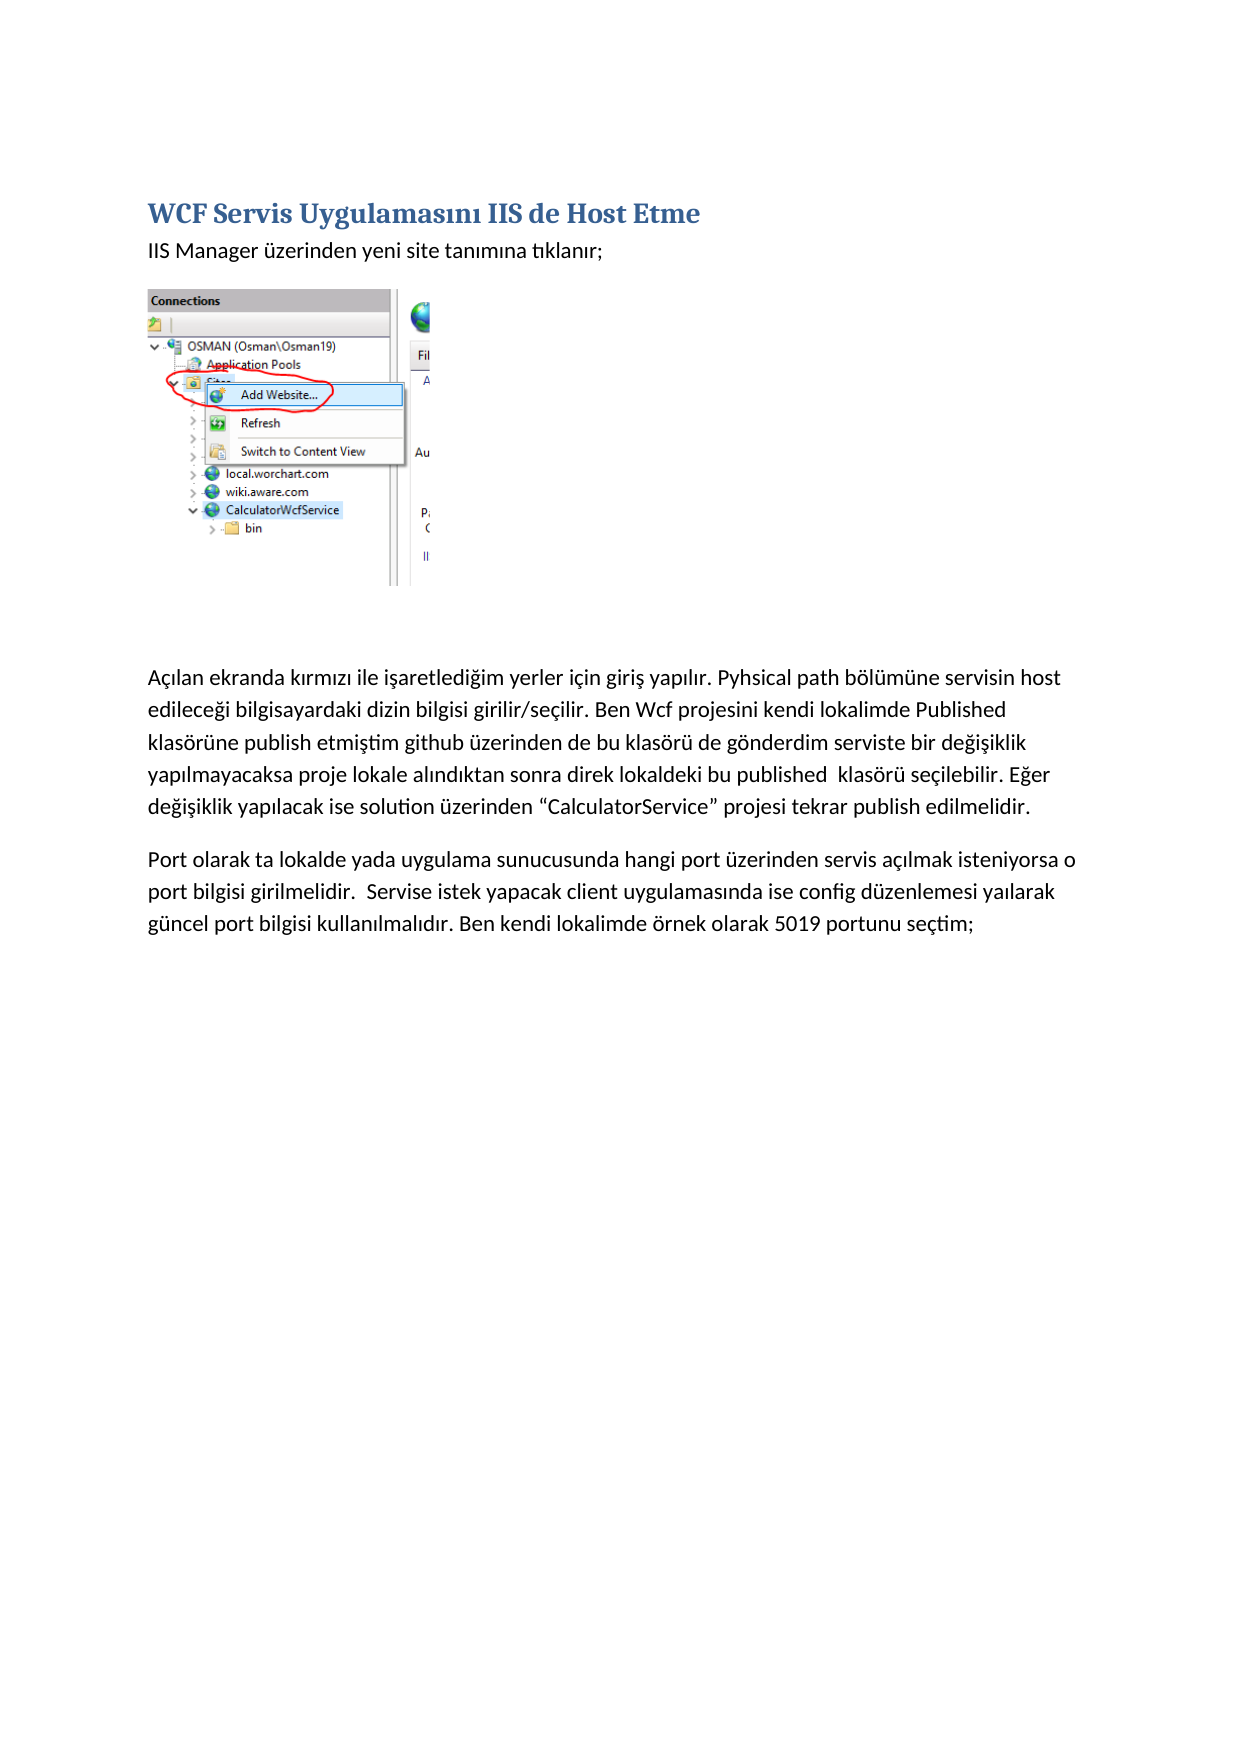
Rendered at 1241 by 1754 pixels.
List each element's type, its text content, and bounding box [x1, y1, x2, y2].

text Açılan ekranda kırmızı ile işaretlediğim yerler için giriş yapılır. Pyhsical path bölümüne servisin host edileceği bilgisayardaki dizin bilgisi girilir/seçilir. Ben Wcf projesini kendi lokalimde Published klasörüne publish etmiştim github üzerinden de bu klasörü de gönderdim serviste bir değişiklik yapılmayacaksa proje lokale alındıktan sonra direk lokaldeki bu published klasörü seçilebilir. Eğer değişiklik yapılacak ise solution üzerinden “CalculatorService” projesi tekrar publish edilmelidir. [148, 663, 1093, 820]
text IIS Manager üzerinden yeni site tanımına tıklanır; [148, 236, 1093, 264]
text Port olarak ta lokalde yada uygulama sunucusunda hangi port üzerinden servis açılmak isteniyorsa o port bilgisi girilmelidir. Servise istek yapacak client uygulamasında ise config düzenlemesi yaılarak güncel port bilgisi kullanılmalıdır. Ben kendi lokalimde örnek olarak 5019 portunu seçtim; [148, 845, 1093, 938]
picture [147, 289, 430, 586]
subtitle WCF Servis Uygulamasını IIS de Host Etme [148, 198, 1093, 231]
